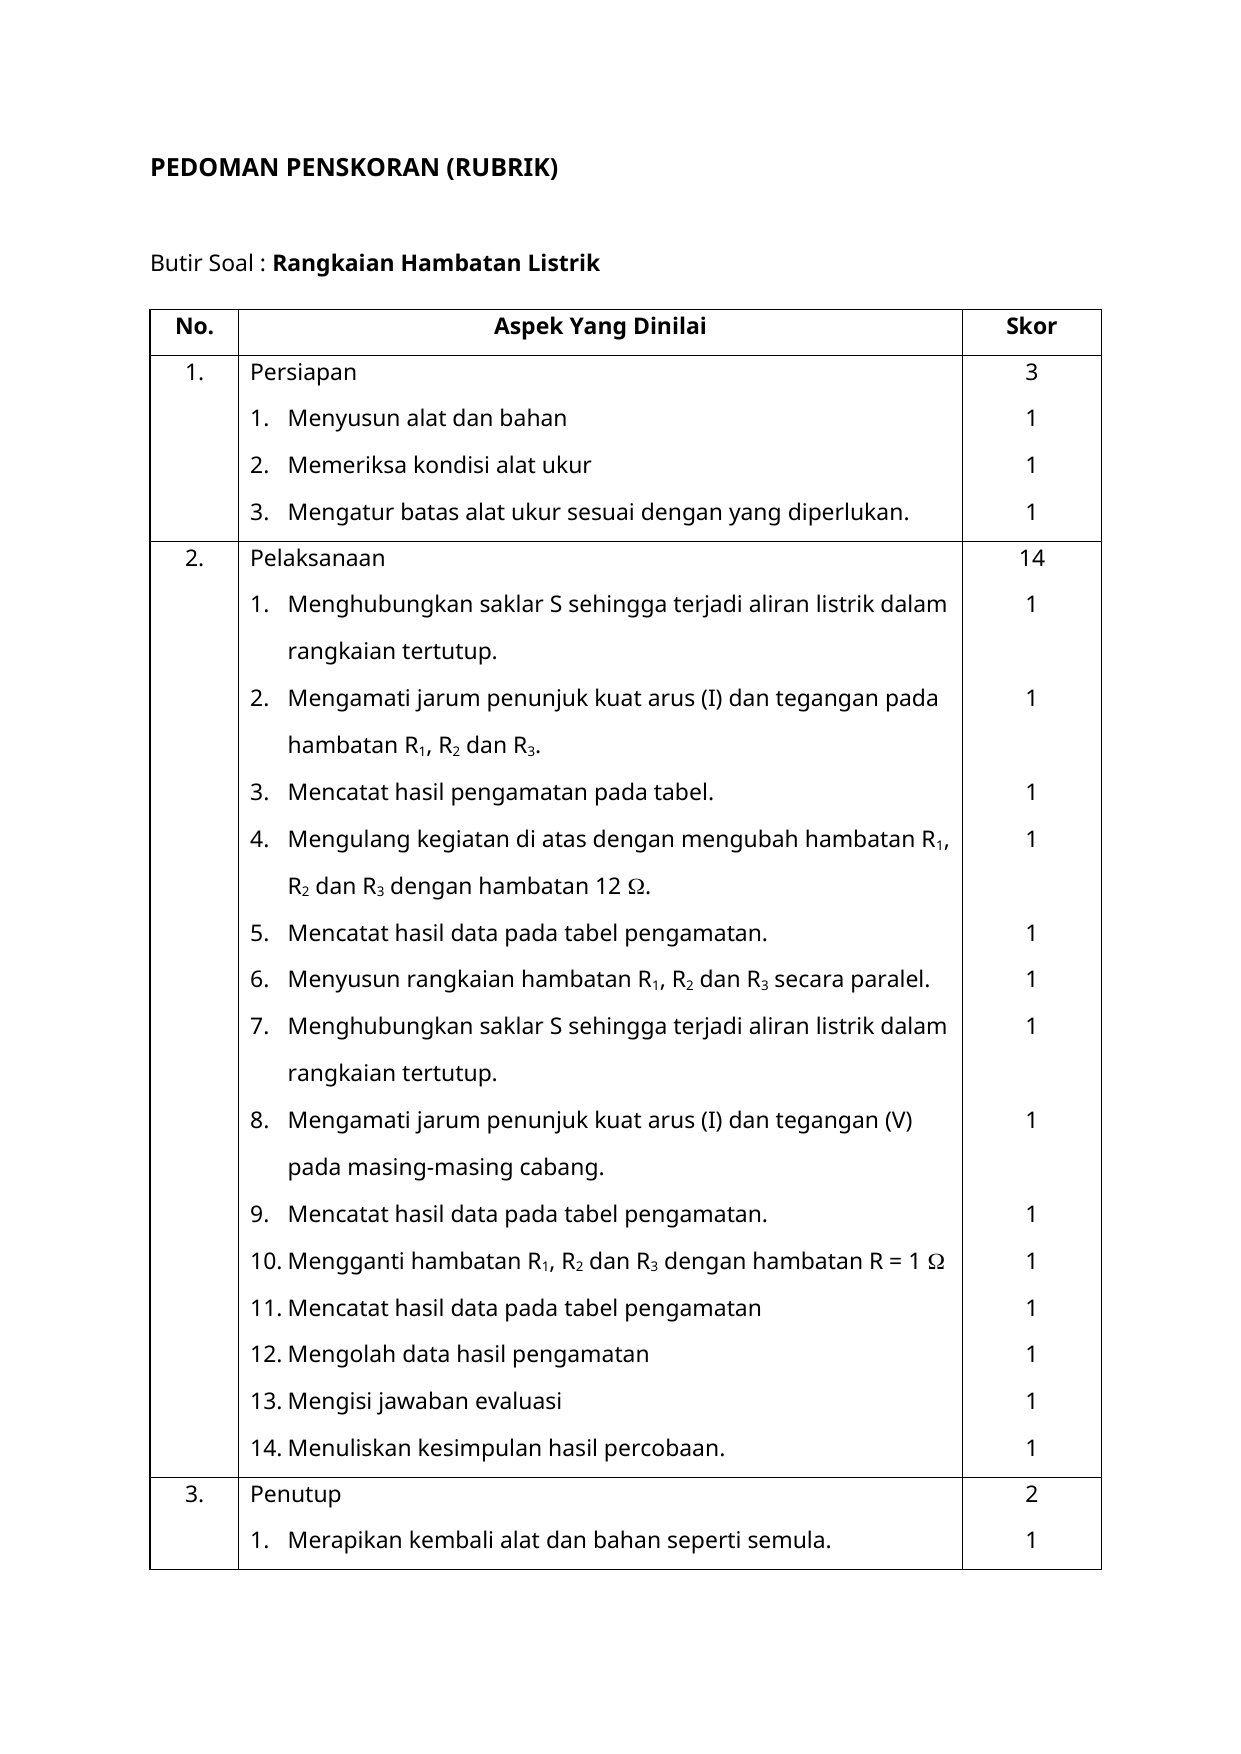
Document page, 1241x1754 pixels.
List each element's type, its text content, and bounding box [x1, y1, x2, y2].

table_header No. [151, 310, 238, 354]
table_cell 1. [151, 356, 238, 541]
text Butir Soal : Rangkaian Hambatan Listrik [150, 247, 1090, 278]
table_cell 2. [151, 542, 238, 1477]
table_cell Pelaksanaan Menghubungkan saklar S sehingga terjadi aliran listrik dalam rangkaian tertutup. Mengamati jarum penunjuk kuat arus (I) dan tegangan pada hambatan R1, R2 dan R3. Mencatat hasil pengamatan pada tabel. Mengulang kegiatan di atas dengan mengubah hambatan R1, R2 dan R3 dengan hambatan 12 . Mencatat hasil data pada tabel pengamatan. Menyusun rangkaian hambatan R1, R2 dan R3 secara paralel. Menghubungkan saklar S sehingga terjadi aliran listrik dalam rangkaian tertutup. Mengamati jarum penunjuk kuat arus (I) dan tegangan (V) pada masing-masing cabang. Mencatat hasil data pada tabel pengamatan. Mengganti hambatan R1, R2 dan R3 dengan hambatan R = 1 Mencatat hasil data pada tabel pengamatan Mengolah data hasil pengamatan Mengisi jawaban evaluasi Menuliskan kesimpulan hasil percobaan. [239, 542, 962, 1477]
table_header Skor [963, 310, 1101, 354]
text PEDOMAN PENSKORAN (RUBRIK) [150, 150, 1090, 184]
table_cell 3. [151, 1478, 238, 1569]
table_cell 14 1 1 1 1 1 1 1 1 1 1 1 1 1 1 [963, 542, 1101, 1477]
table_cell 3 1 1 1 [963, 356, 1101, 541]
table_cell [239, 1478, 962, 1569]
table_cell 2 1 1 [963, 1478, 1101, 1569]
table_cell Persiapan Menyusun alat dan bahan Memeriksa kondisi alat ukur Mengatur batas alat ukur sesuai dengan yang diperlukan. [239, 356, 962, 541]
table_header Aspek Yang Dinilai [239, 310, 962, 354]
